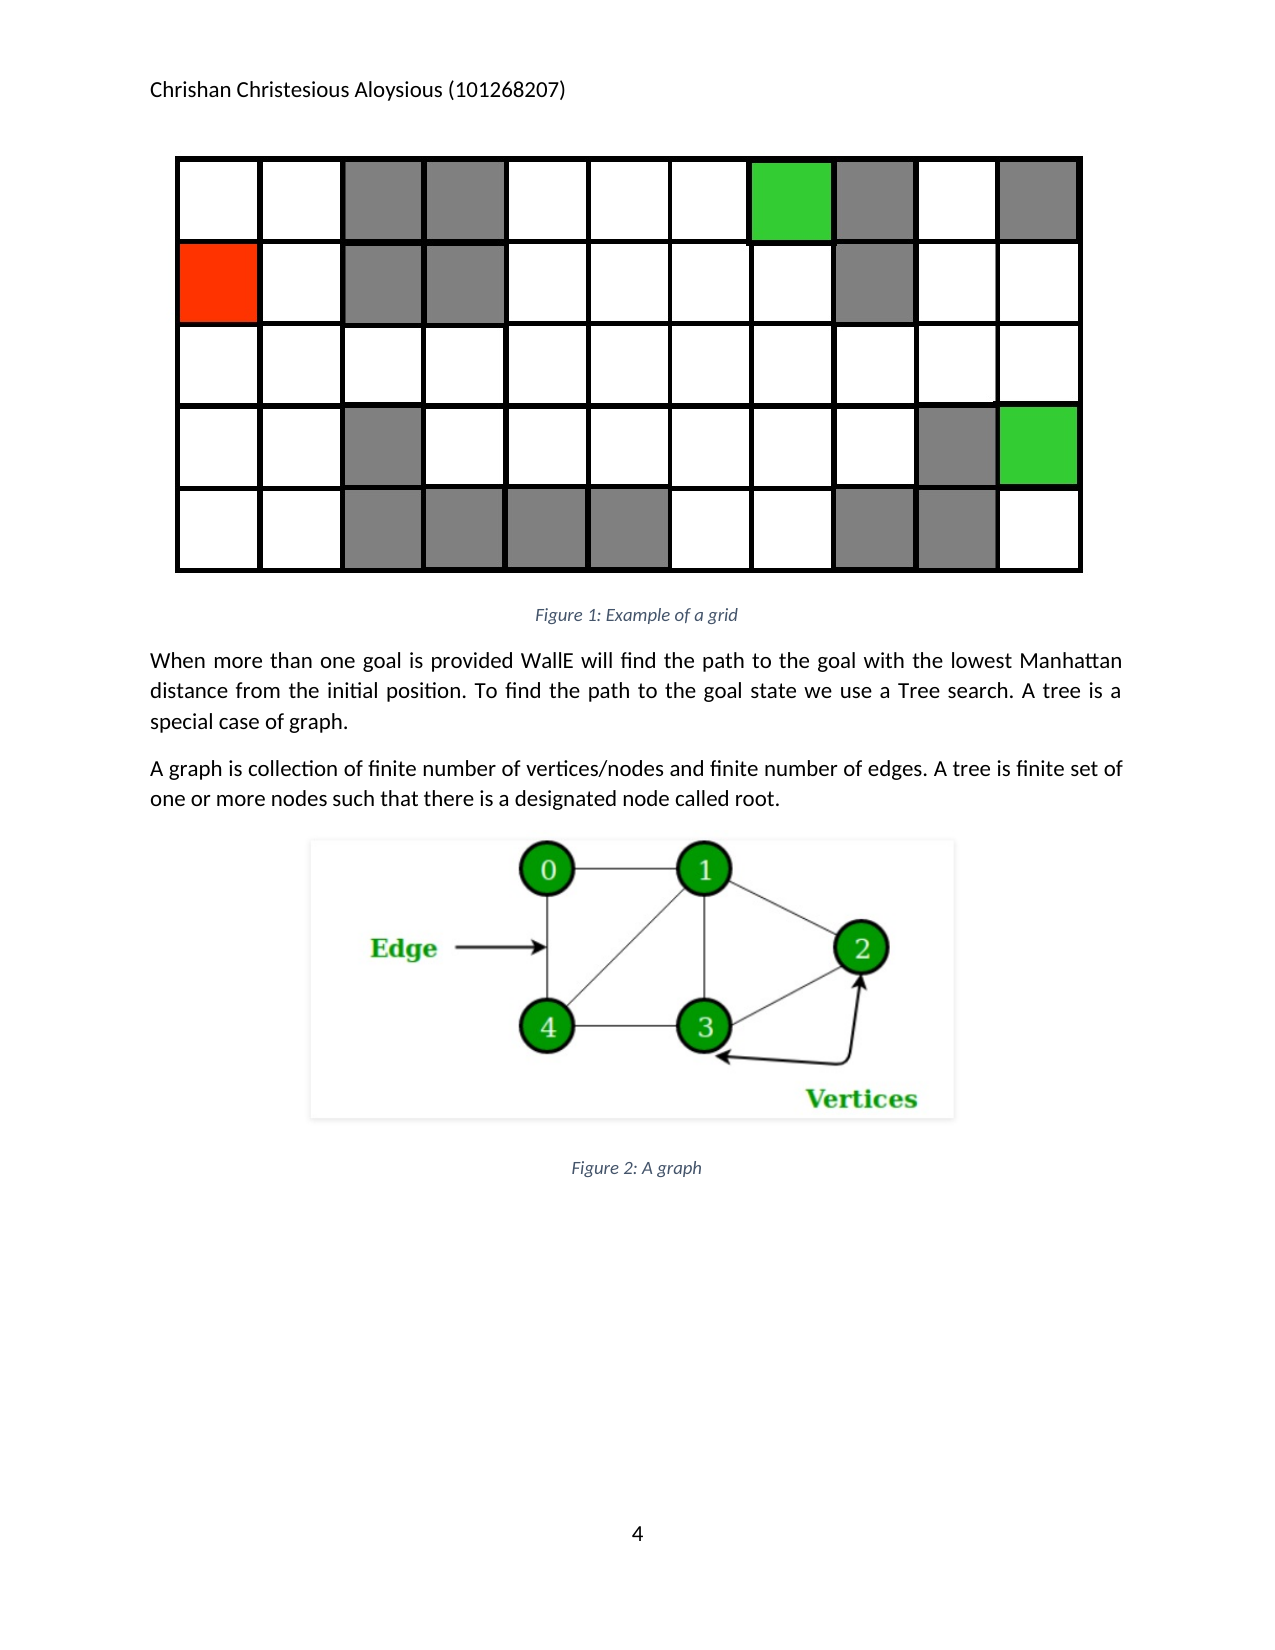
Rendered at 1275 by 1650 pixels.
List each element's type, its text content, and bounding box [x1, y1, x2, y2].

picture [292, 830, 983, 1137]
picture [150, 150, 1125, 584]
text A graph is collection of finite number of vertices/nodes and finite number of edges. A tree is finite set of one or more nodes such that there is a designated node called root. [150, 754, 1125, 812]
text When more than one goal is provided WallE will find the path to the goal with the lowest Manhattan distance from the initial position. To find the path to the goal state we use a Tree search. A tree is a special case of graph. [150, 646, 1125, 735]
